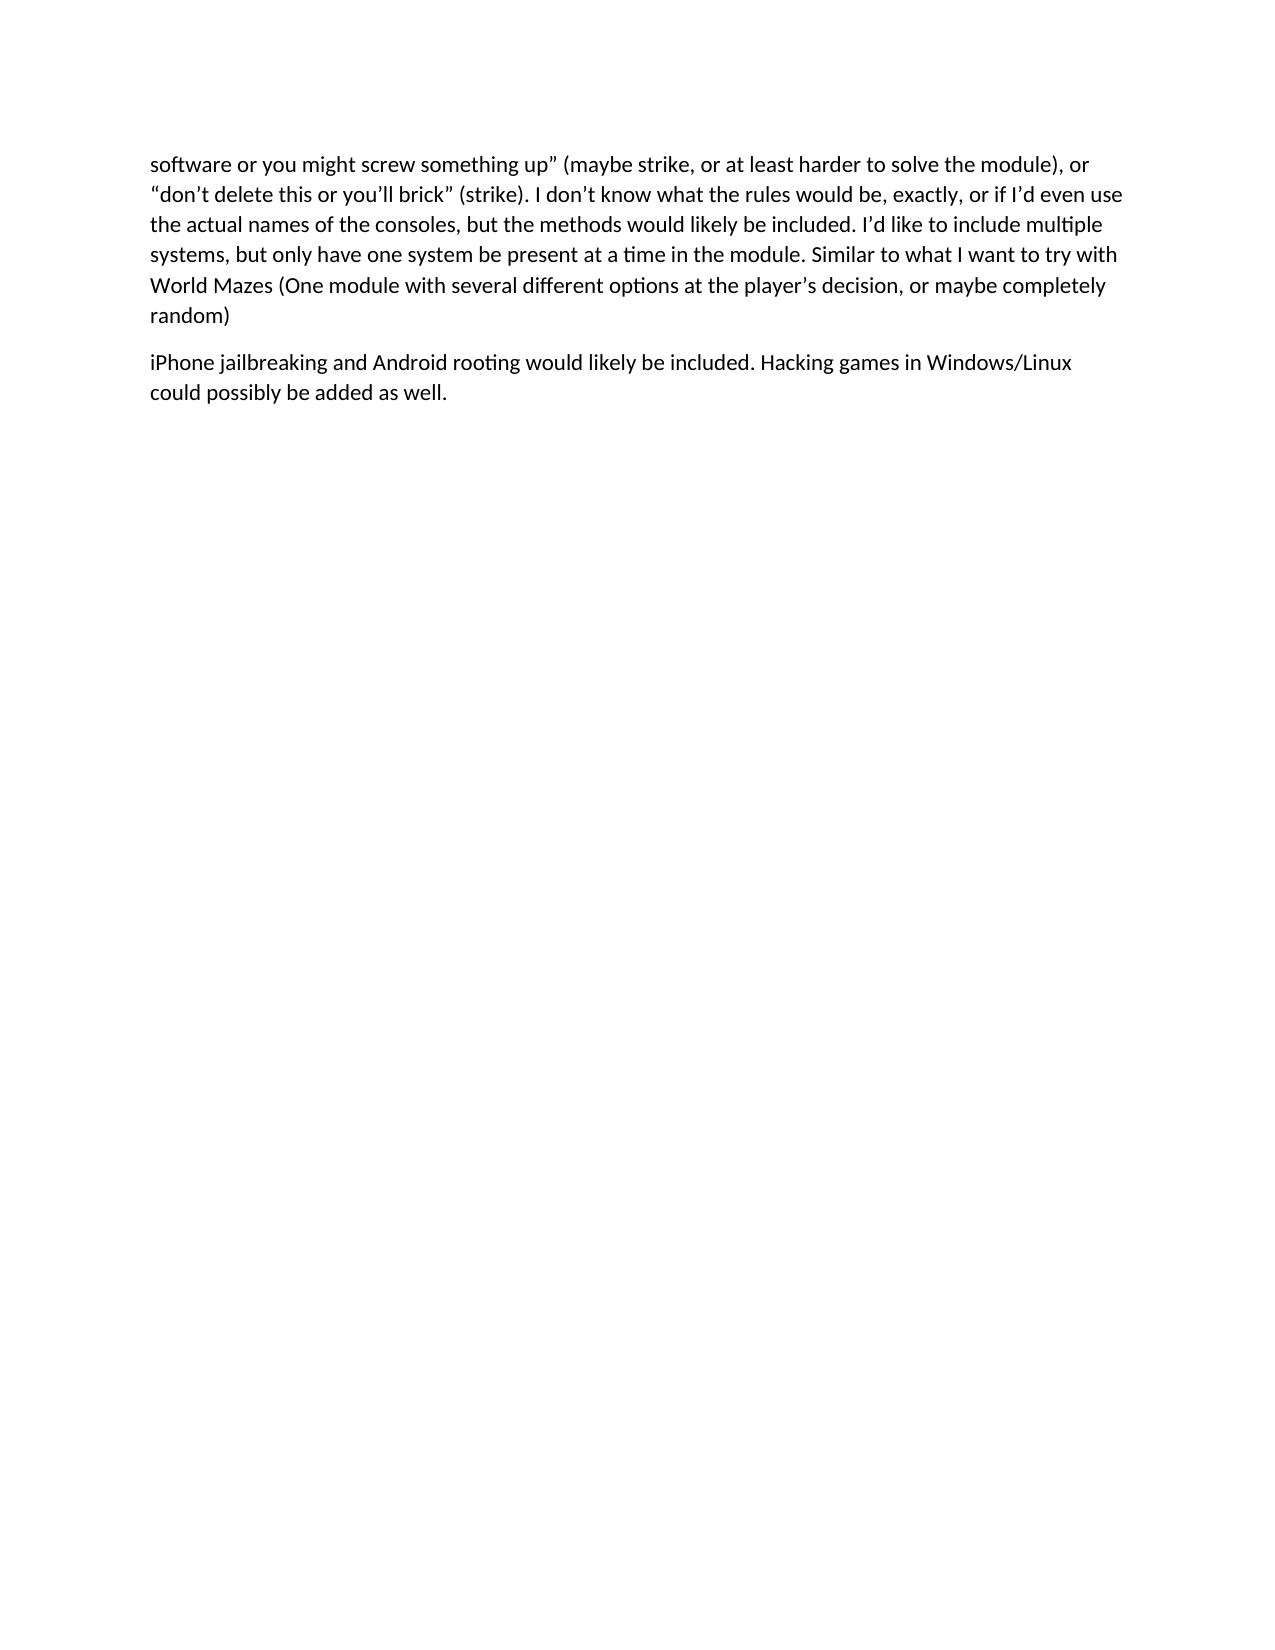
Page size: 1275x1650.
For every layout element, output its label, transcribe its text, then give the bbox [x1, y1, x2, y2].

text iPhone jailbreaking and Android rooting would likely be included. Hacking games in Windows/Linux could possibly be added as well. [150, 348, 1125, 406]
